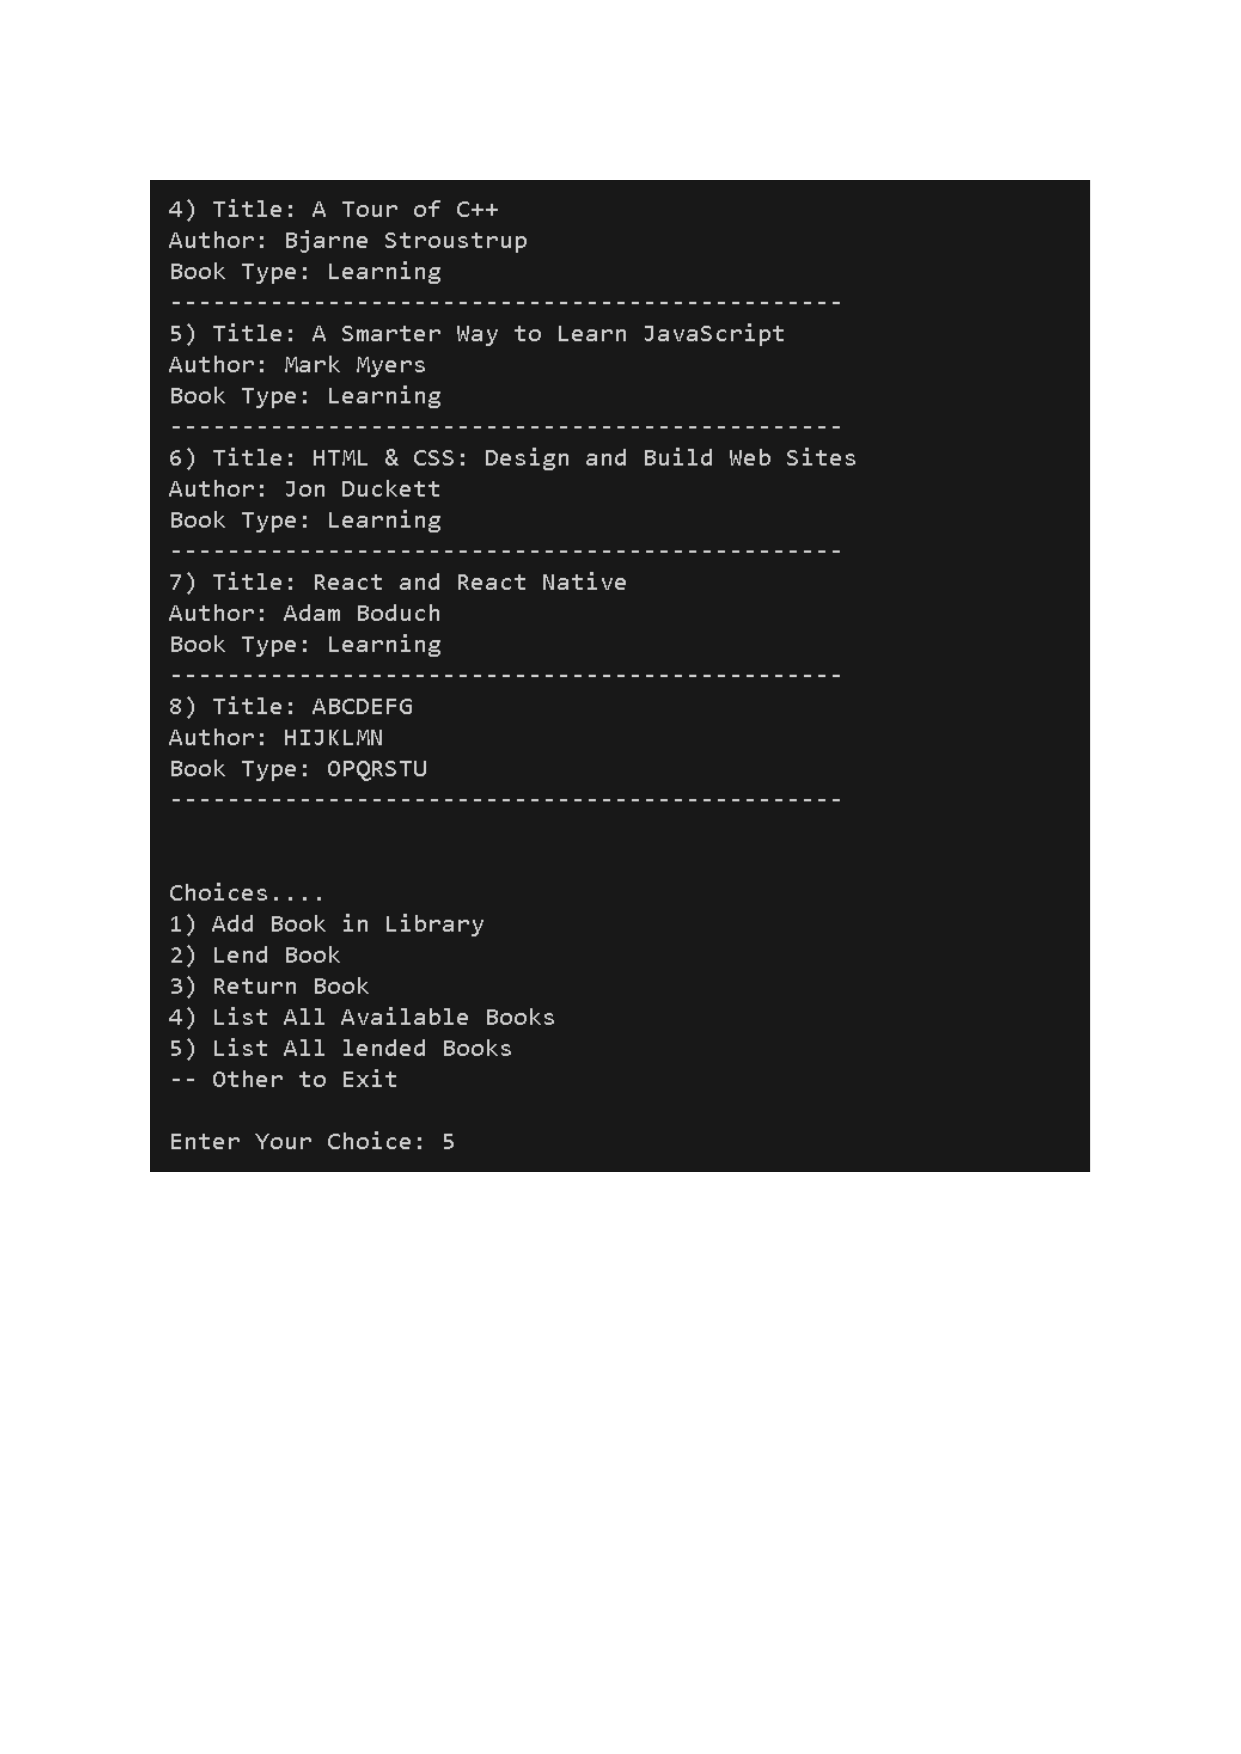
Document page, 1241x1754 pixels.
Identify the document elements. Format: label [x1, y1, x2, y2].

picture [150, 180, 1091, 1172]
